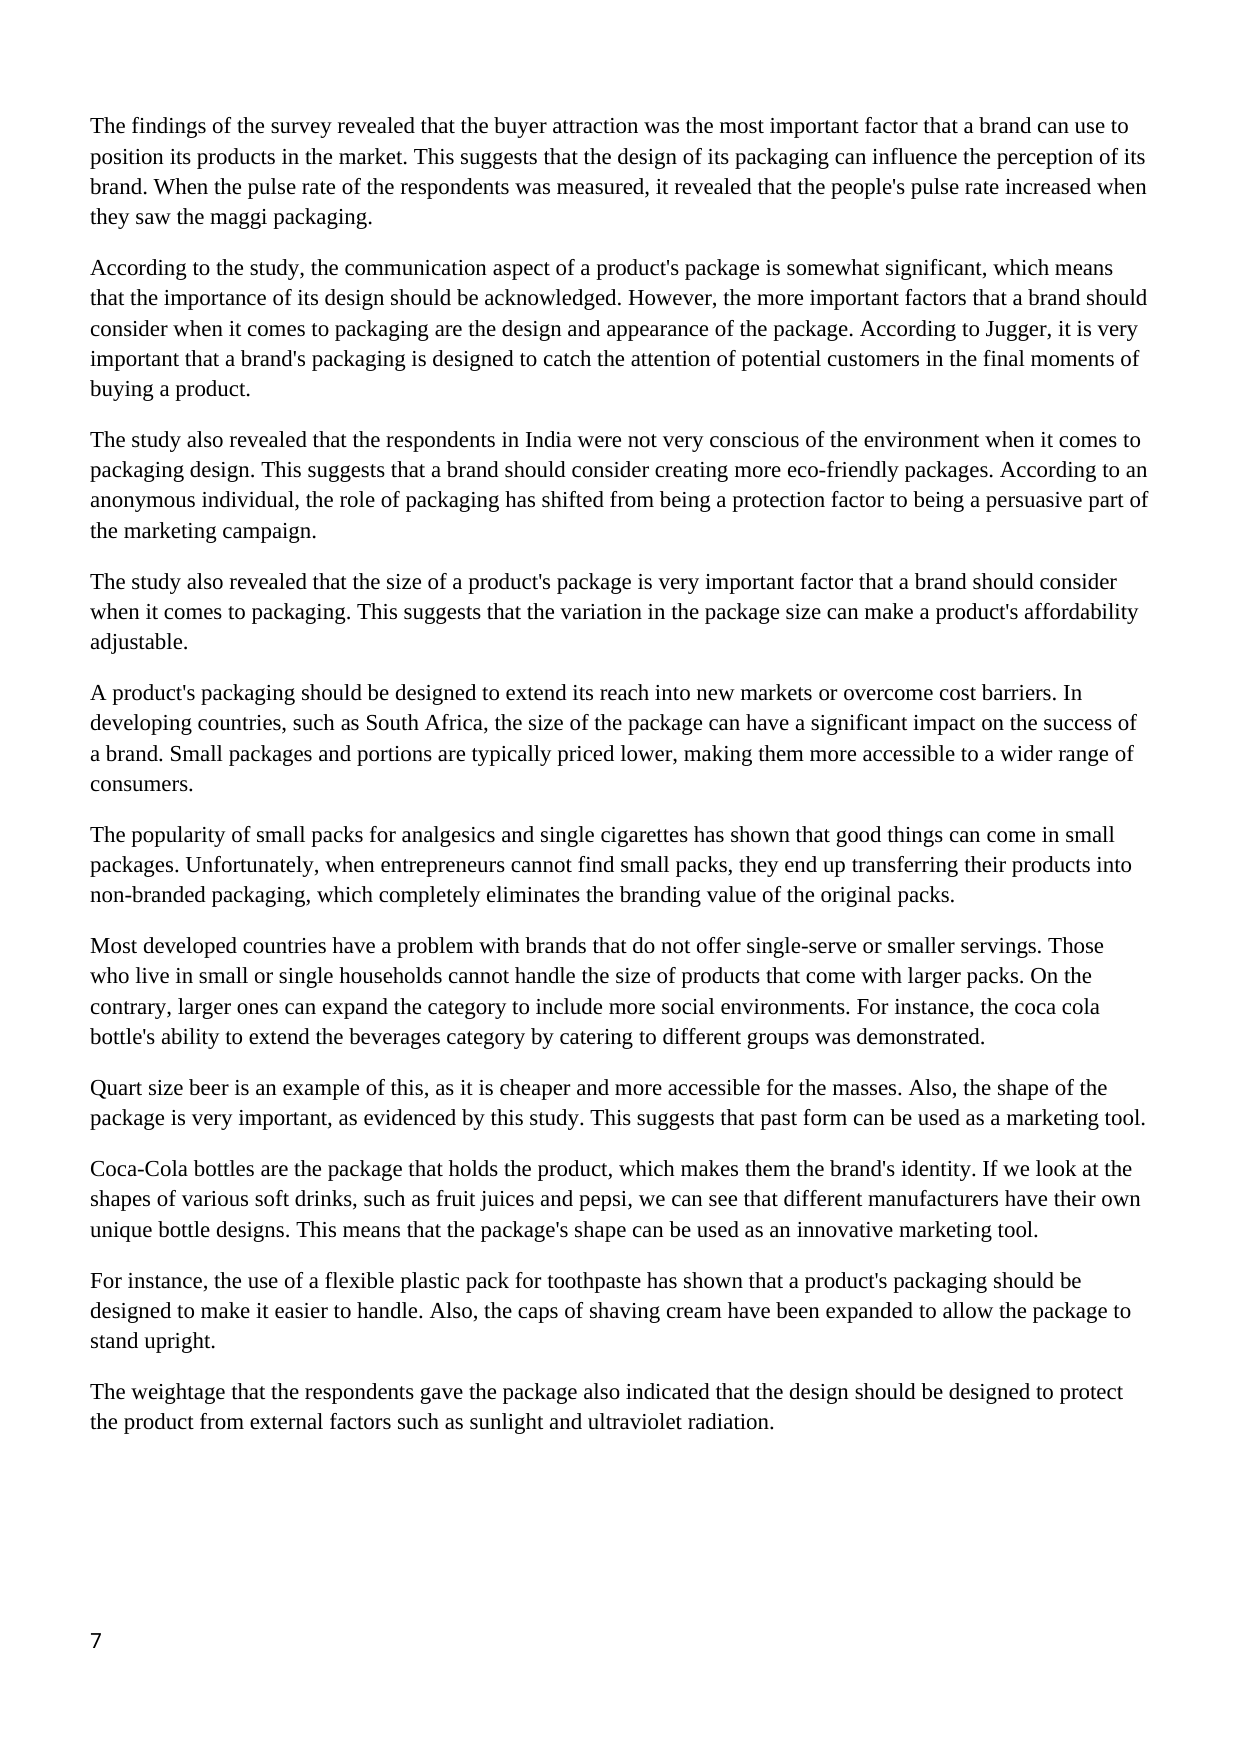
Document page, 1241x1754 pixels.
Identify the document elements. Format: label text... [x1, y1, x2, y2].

text The findings of the survey revealed that the buyer attraction was the most important factor that a brand can use to position its products in the market. This suggests that the design of its packaging can influence the perception of its brand. When the pulse rate of the respondents was measured, it revealed that the people's pulse rate increased when they saw the maggi packaging. [90, 112, 1150, 229]
text Coca-Cola bottles are the package that holds the product, which makes them the brand's identity. If we look at the shapes of various soft drinks, such as fruit juices and pepsi, we can see that different manufacturers have their own unique bottle designs. This means that the package's shape can be used as an innovative marketing tool. [90, 1155, 1150, 1242]
text The study also revealed that the size of a product's package is very important factor that a brand should consider when it comes to packaging. This suggests that the variation in the package size can make a product's affordability adjustable. [90, 568, 1150, 654]
text The study also revealed that the respondents in India were not very conscious of the environment when it comes to packaging design. This suggests that a brand should consider creating more eco-friendly packages. According to an anonymous individual, the role of packaging has shifted from being a protection factor to being a persuasive part of the marketing campaign. [90, 426, 1150, 543]
text The popularity of small packs for analgesics and single cigarettes has shown that good things can come in small packages. Unfortunately, when entrepreneurs cannot find small packs, they end up transferring their products into non-branded packaging, which completely eliminates the branding value of the original packs. [90, 821, 1150, 908]
text According to the study, the communication aspect of a product's package is somewhat significant, which means that the importance of its design should be acknowledged. However, the more important factors that a brand should consider when it comes to packaging are the design and appearance of the package. According to Jugger, it is very important that a brand's packaging is designed to catch the attention of potential customers in the final moments of buying a product. [90, 254, 1150, 401]
text For instance, the use of a flexible plastic pack for toothpaste has shown that a product's packaging should be designed to make it easier to handle. Also, the caps of shaving cream have been expanded to allow the package to stand upright. [90, 1267, 1150, 1353]
text A product's packaging should be designed to extend its reach into new markets or overcome cost barriers. In developing countries, such as South Africa, the size of the package can have a significant impact on the success of a brand. Small packages and portions are typically priced lower, making them more accessible to a wider range of consumers. [90, 679, 1150, 796]
text Quart size beer is an example of this, as it is cheaper and more accessible for the masses. Also, the shape of the package is very important, as evidenced by this study. This suggests that past form can be used as a marketing tool. [90, 1074, 1150, 1131]
text Most developed countries have a problem with brands that do not offer single-serve or smaller servings. Those who live in small or single households cannot handle the size of products that come with larger packs. On the contrary, larger ones can expand the category to include more social environments. For instance, the coca cola bottle's ability to extend the beverages category by catering to different groups was demonstrated. [90, 932, 1150, 1049]
text The weightage that the respondents gave the package also indicated that the design should be designed to protect the product from external factors such as sunlight and ultraviolet radiation. [90, 1378, 1150, 1435]
